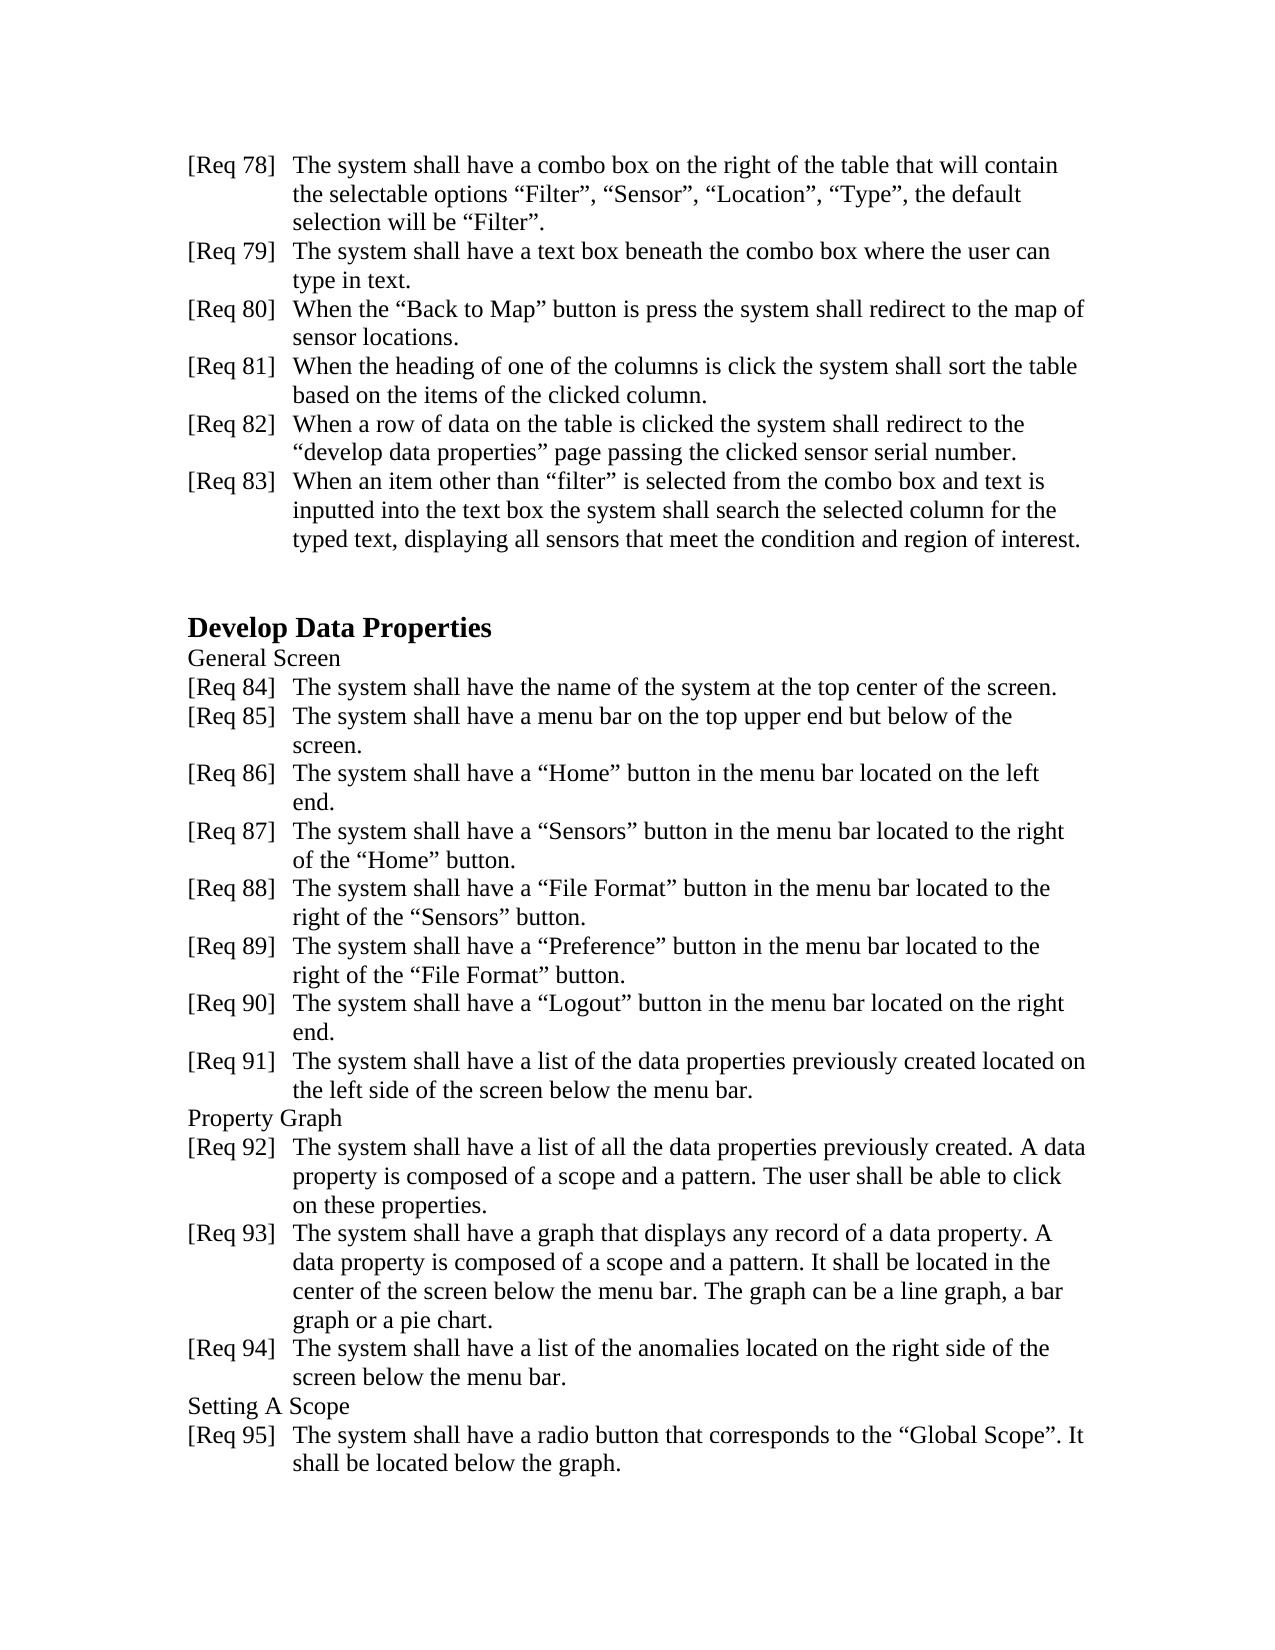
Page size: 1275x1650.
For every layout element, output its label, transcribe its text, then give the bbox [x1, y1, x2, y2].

text The system shall have a graph that displays any record of a data property. A data property is composed of a scope and a pattern. It shall be located in the center of the screen below the menu bar. The graph can be a line graph, a bar graph or a pie chart. [187, 1218, 1087, 1333]
text When the heading of one of the columns is click the system shall sort the table based on the items of the clicked column. [187, 351, 1087, 409]
text The system shall have a “Home” button in the menu bar located on the left end. [187, 758, 1087, 816]
text Setting A Scope [187, 1391, 1087, 1420]
text The system shall have a list of the data properties previously created located on the left side of the screen below the menu bar. [187, 1046, 1087, 1103]
text When the “Back to Map” button is press the system shall redirect to the map of sensor locations. [187, 294, 1087, 351]
text The system shall have a list of the anomalies located on the right side of the screen below the menu bar. [187, 1333, 1087, 1391]
text The system shall have a list of all the data properties previously created. A data property is composed of a scope and a pattern. The user shall be able to click on these properties. [187, 1132, 1087, 1218]
text The system shall have a “File Format” button in the menu bar located to the right of the “Sensors” button. [187, 873, 1087, 931]
text The system shall have a “Logout” button in the menu bar located on the right end. [187, 988, 1087, 1046]
text The system shall have a menu bar on the top upper end but below of the screen. [187, 701, 1087, 758]
text The system shall have the name of the system at the top center of the screen. [187, 672, 1087, 701]
text The system shall have a radio button that corresponds to the “Global Scope”. It shall be located below the graph. [187, 1420, 1087, 1477]
text When an item other than “filter” is selected from the combo box and text is inputted into the text box the system shall search the selected column for the typed text, displaying all sensors that meet the condition and region of interest. [187, 466, 1087, 552]
text General Screen [187, 643, 1087, 672]
text When a row of data on the table is clicked the system shall redirect to the “develop data properties” page passing the clicked sensor serial number. [187, 409, 1087, 466]
text The system shall have a text box beneath the combo box where the user can type in text. [187, 236, 1087, 294]
text The system shall have a “Sensors” button in the menu bar located to the right of the “Home” button. [187, 816, 1087, 873]
text The system shall have a combo box on the right of the table that will contain the selectable options “Filter”, “Sensor”, “Location”, “Type”, the default selection will be “Filter”. [187, 150, 1087, 236]
text The system shall have a “Preference” button in the menu bar located to the right of the “File Format” button. [187, 931, 1087, 988]
subtitle Develop Data Properties [187, 610, 1087, 643]
list Property Graph [187, 1103, 997, 1132]
